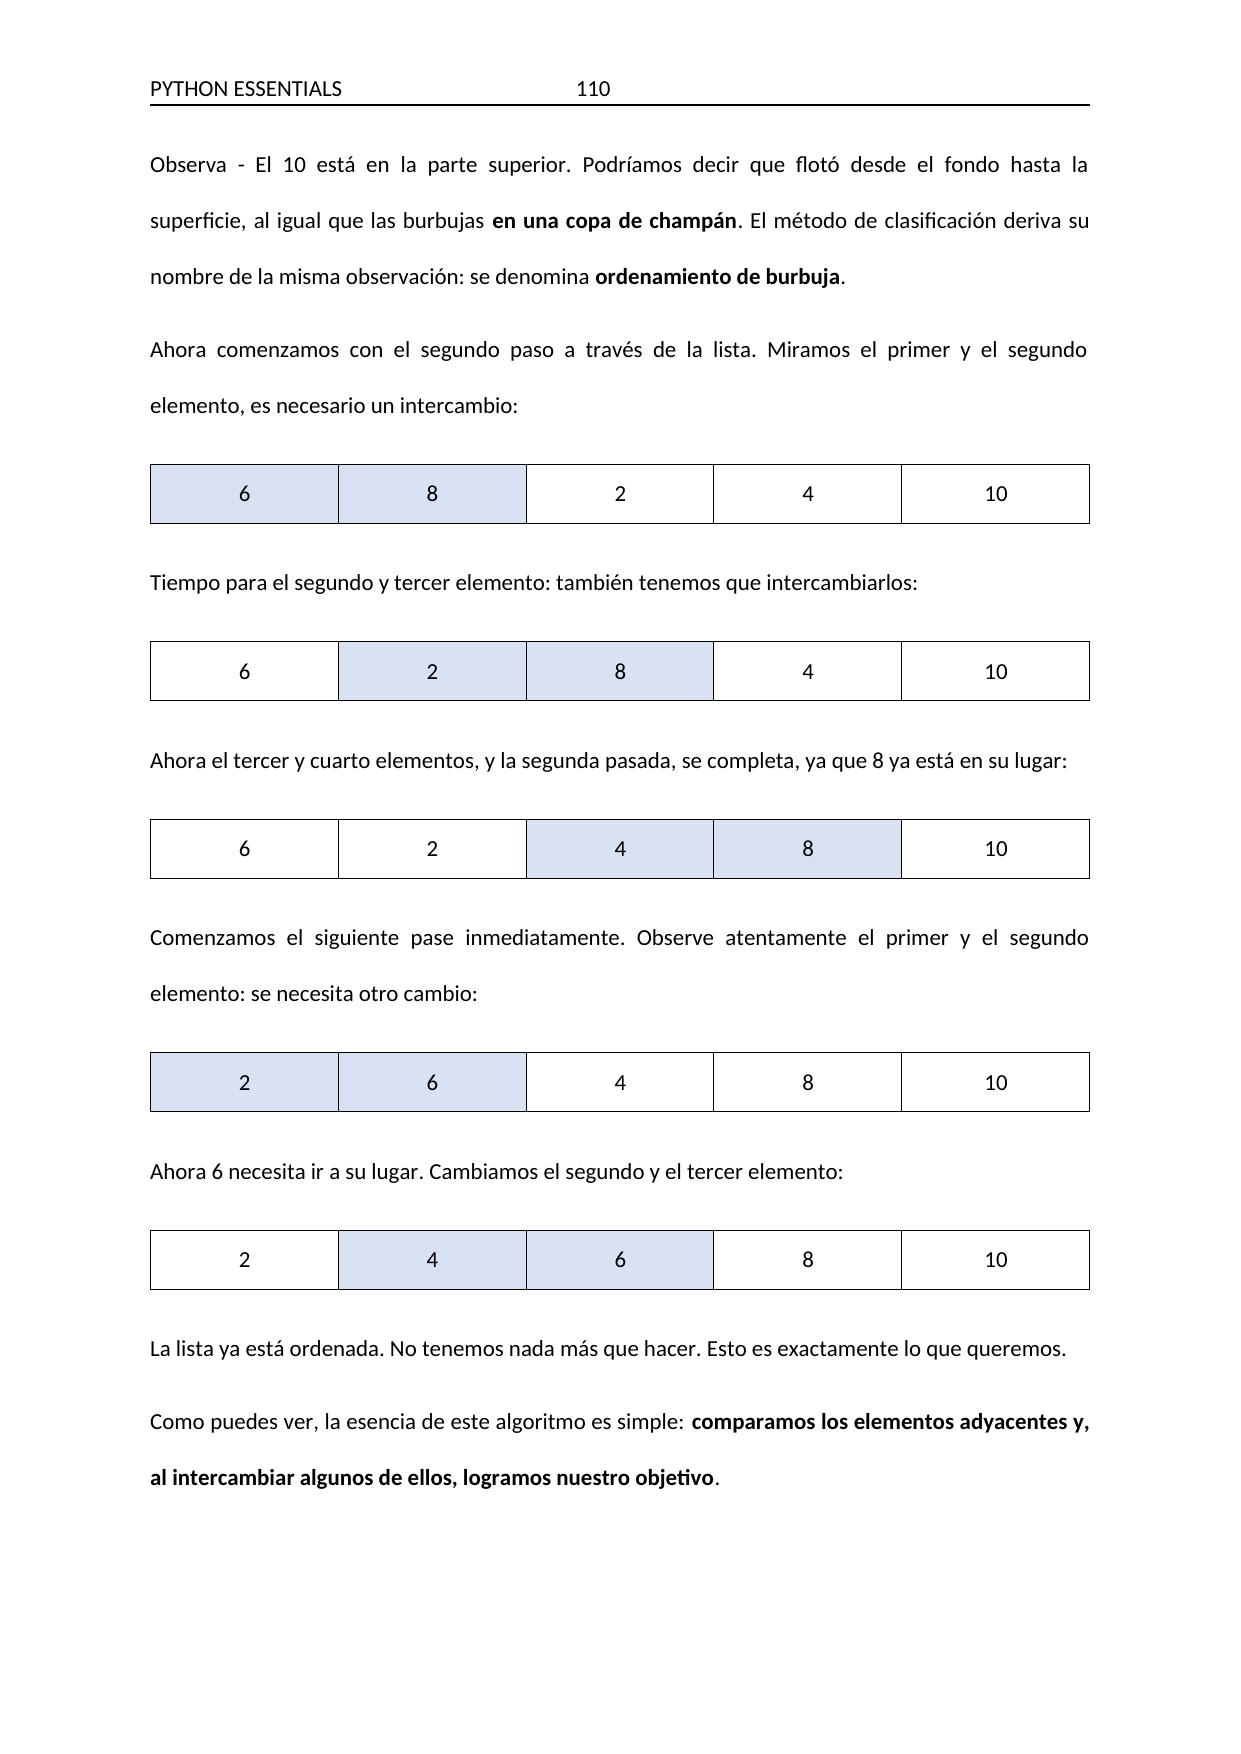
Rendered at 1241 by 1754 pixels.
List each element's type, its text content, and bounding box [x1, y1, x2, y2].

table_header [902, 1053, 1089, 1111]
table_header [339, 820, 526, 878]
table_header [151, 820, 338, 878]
text Ahora el tercer y cuarto elementos, y la segunda pasada, se completa, ya que 8 ya está en su lugar: [150, 746, 1090, 774]
text Ahora 6 necesita ir a su lugar. Cambiamos el segundo y el tercer elemento: [150, 1157, 1090, 1185]
text Ahora comenzamos con el segundo paso a través de la lista. Miramos el primer y el segundo elemento, es necesario un intercambio: [150, 335, 1090, 419]
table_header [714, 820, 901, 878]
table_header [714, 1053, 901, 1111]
text Como puedes ver, la esencia de este algoritmo es simple: comparamos los elementos adyacentes y, al intercambiar algunos de ellos, logramos nuestro objetivo. [150, 1407, 1090, 1491]
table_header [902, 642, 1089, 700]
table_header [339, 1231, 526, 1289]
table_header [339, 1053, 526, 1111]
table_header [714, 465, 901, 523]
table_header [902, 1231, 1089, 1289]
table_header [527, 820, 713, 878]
text Observa - El 10 está en la parte superior. Podríamos decir que flotó desde el fondo hasta la superficie, al igual que las burbujas en una copa de champán. El método de clasificación deriva su nombre de la misma observación: se denomina ordenamiento de burbuja. [150, 150, 1090, 290]
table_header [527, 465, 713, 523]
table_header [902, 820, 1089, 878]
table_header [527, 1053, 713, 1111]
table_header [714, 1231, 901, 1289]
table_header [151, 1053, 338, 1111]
text Comenzamos el siguiente pase inmediatamente. Observe atentamente el primer y el segundo elemento: se necesita otro cambio: [150, 923, 1090, 1007]
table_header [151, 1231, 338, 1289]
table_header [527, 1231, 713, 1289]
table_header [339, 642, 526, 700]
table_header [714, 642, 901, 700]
text La lista ya está ordenada. No tenemos nada más que hacer. Esto es exactamente lo que queremos. [150, 1334, 1090, 1362]
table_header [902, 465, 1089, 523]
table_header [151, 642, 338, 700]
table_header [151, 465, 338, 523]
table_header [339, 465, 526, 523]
text Tiempo para el segundo y tercer elemento: también tenemos que intercambiarlos: [150, 568, 1090, 596]
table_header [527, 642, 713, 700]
